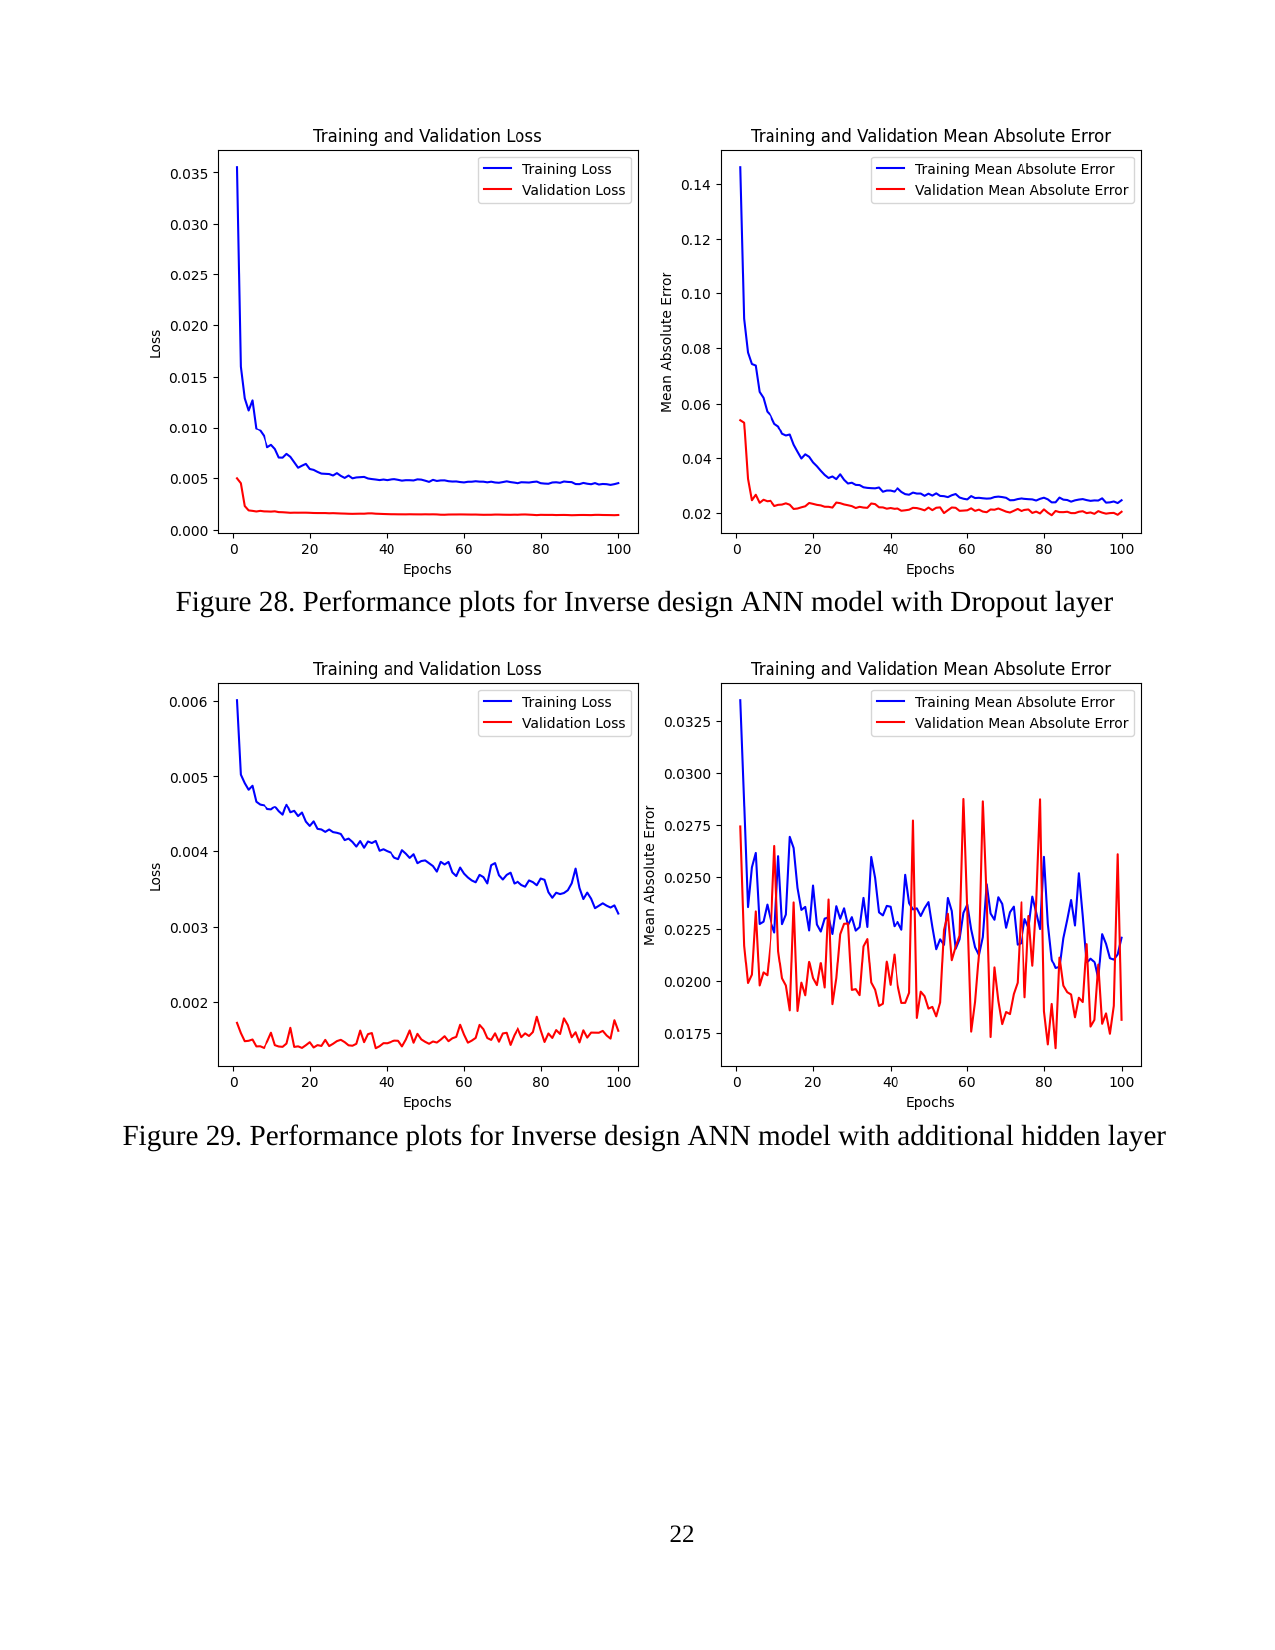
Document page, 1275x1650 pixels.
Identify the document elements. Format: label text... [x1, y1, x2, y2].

text Figure 29. Performance plots for Inverse design ANN model with additional hidden layer [102, 1118, 1186, 1151]
picture [139, 651, 1149, 1118]
picture [139, 118, 1149, 585]
text Figure 28. Performance plots for Inverse design ANN model with Dropout layer [102, 584, 1186, 618]
